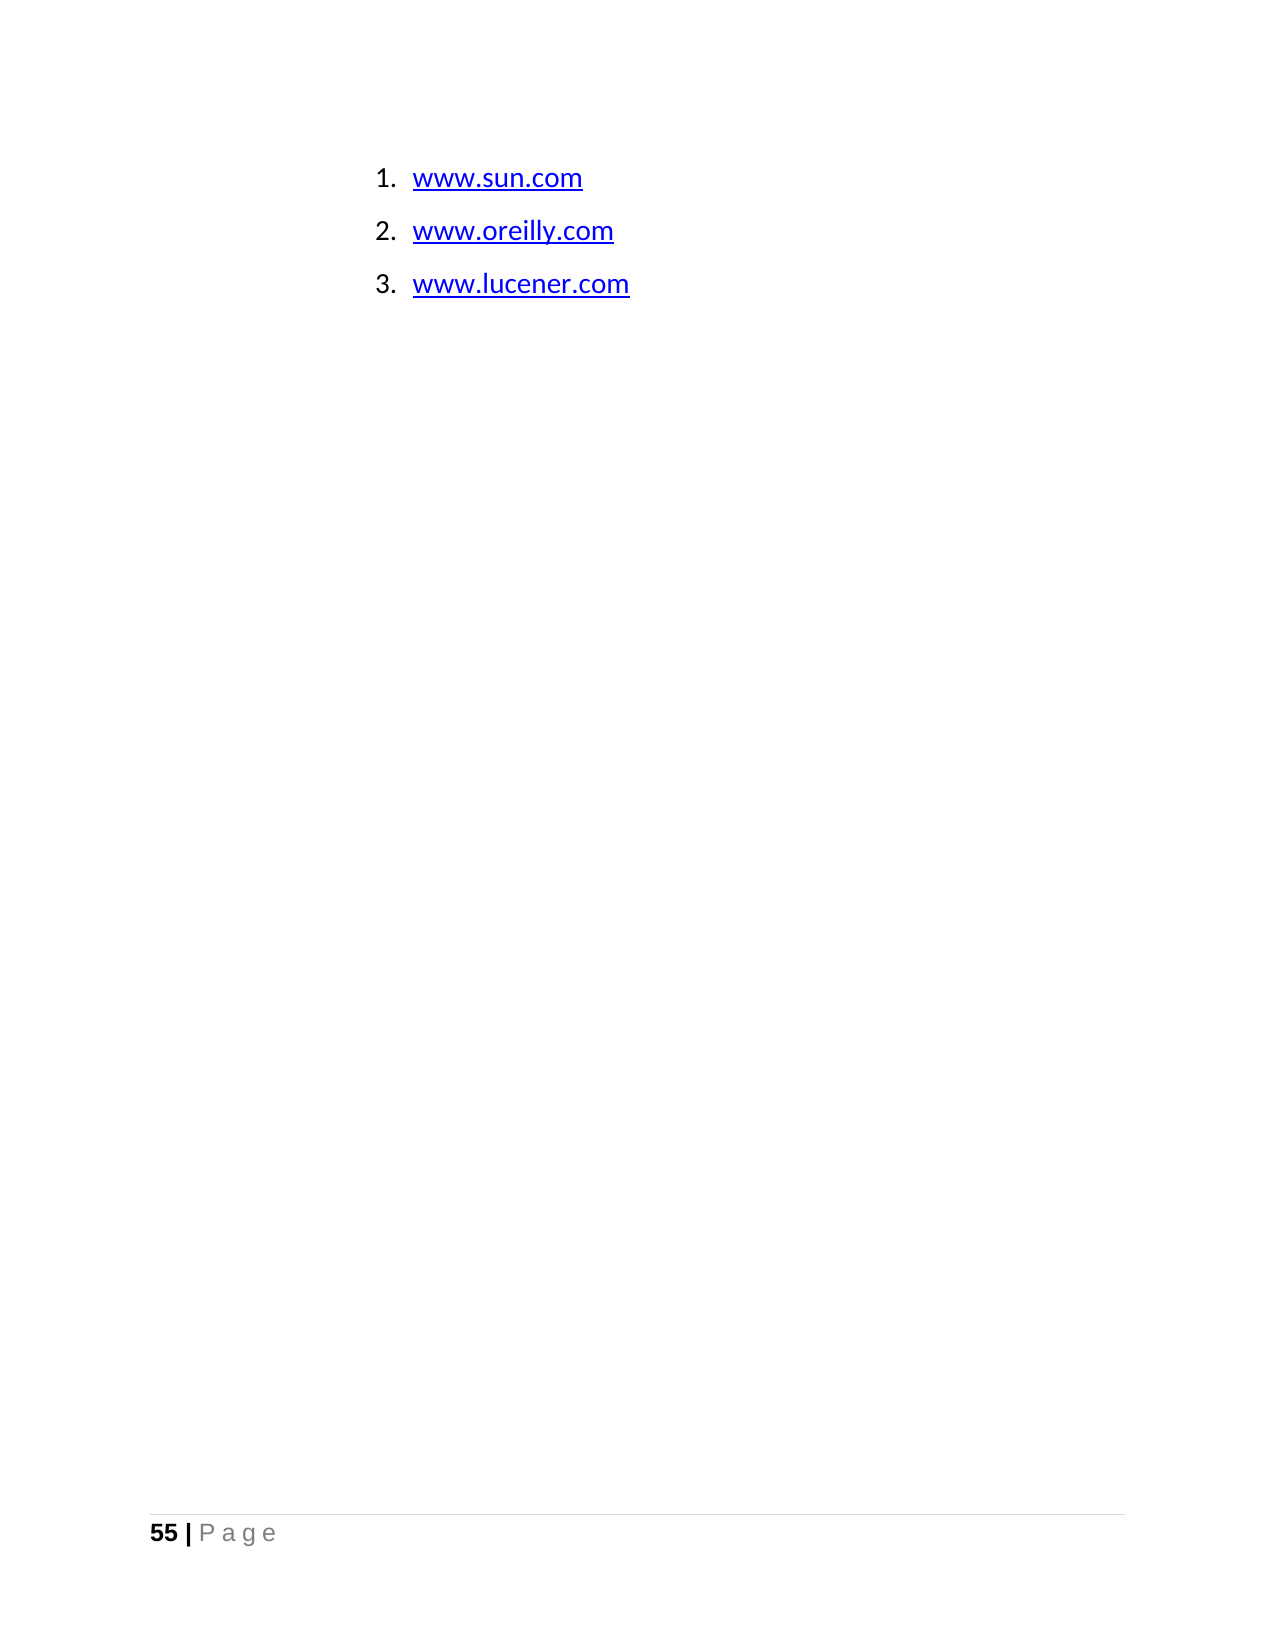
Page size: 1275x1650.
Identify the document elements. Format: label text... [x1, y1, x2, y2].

list www.sun.com [375, 159, 1125, 194]
list www.oreilly.com [375, 212, 1125, 248]
list www.lucener.com [375, 266, 1125, 301]
